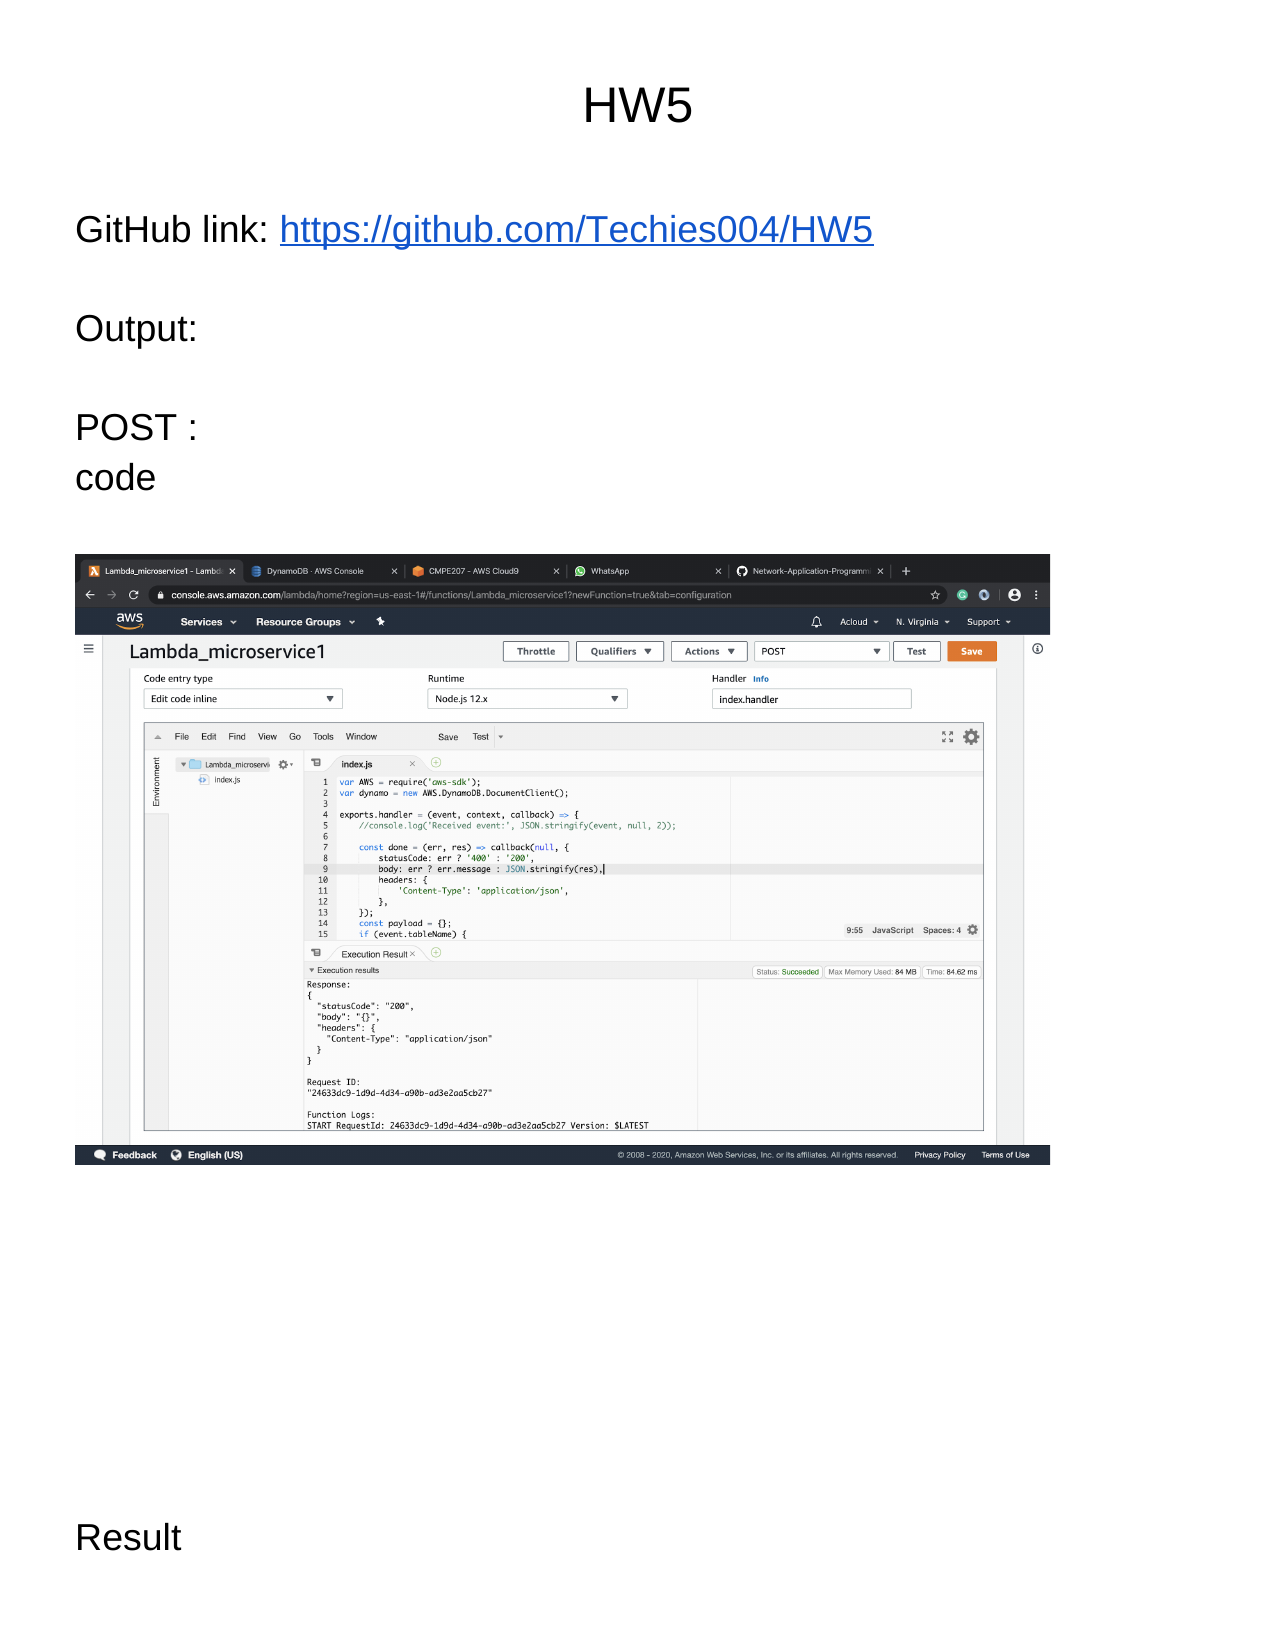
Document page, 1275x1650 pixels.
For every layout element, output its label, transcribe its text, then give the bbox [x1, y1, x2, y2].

picture [75, 554, 1050, 1165]
text POST : [75, 405, 1200, 448]
text code [75, 455, 1200, 498]
text HW5 [75, 75, 1200, 132]
text GitHub link: https://github.com/Techies004/HW5 [75, 207, 1200, 250]
text Output: [75, 306, 1200, 349]
text Result [75, 1516, 1200, 1559]
